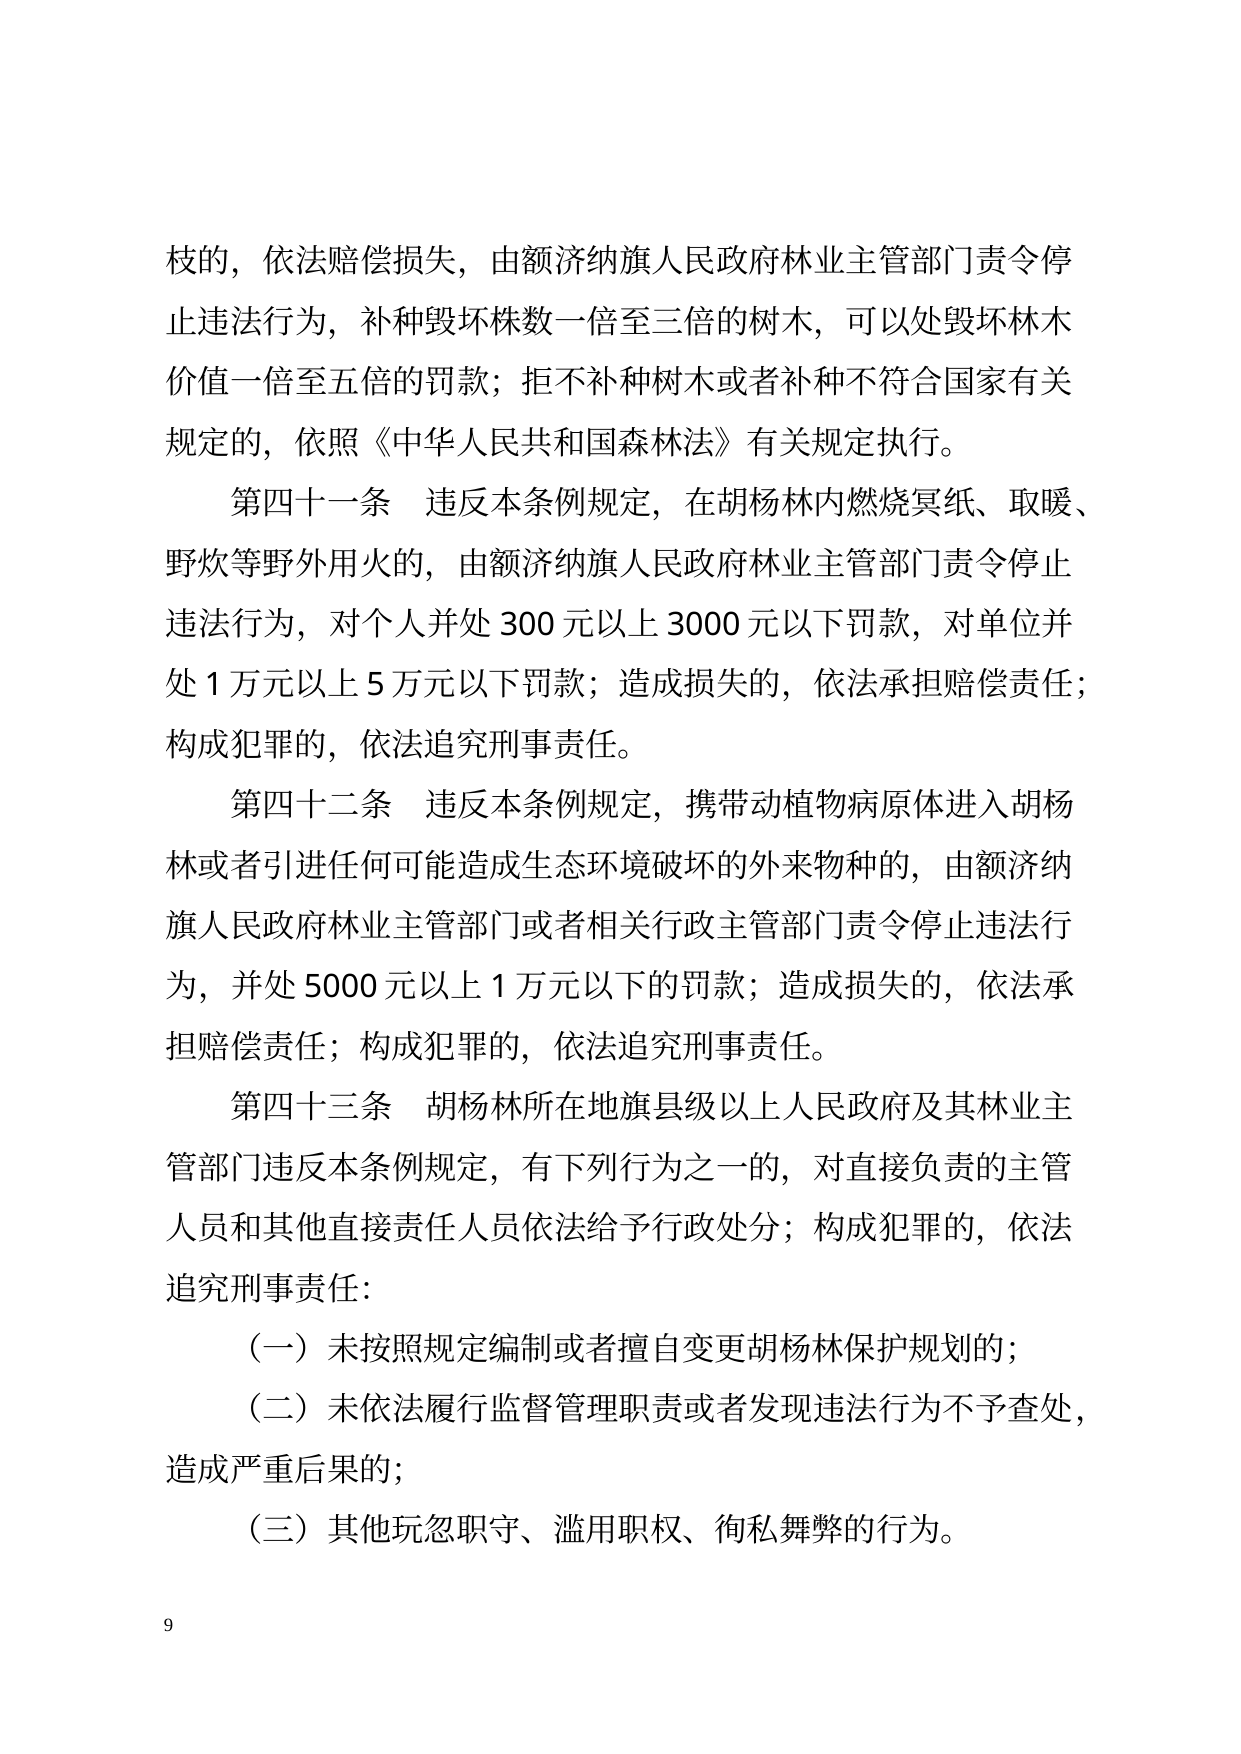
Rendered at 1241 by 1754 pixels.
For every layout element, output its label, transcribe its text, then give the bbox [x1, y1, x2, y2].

text （三）其他玩忽职守、滥用职权、徇私舞弊的行为。 [165, 1493, 1075, 1554]
text （一）未按照规定编制或者擅自变更胡杨林保护规划的； [165, 1312, 1075, 1372]
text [165, 224, 1075, 466]
text 第四十一条 违反本条例规定，在胡杨林内燃烧冥纸、取暖、野炊等野外用火的，由额济纳旗人民政府林业主管部门责令停止违法行为，对个人并处300元以上3000元以下罚款，对单位并处1万元以上5万元以下罚款；造成损失的，依法承担赔偿责任；构成犯罪的，依法追究刑事责任。 [165, 466, 1075, 768]
text （二）未依法履行监督管理职责或者发现违法行为不予查处，造成严重后果的； [165, 1372, 1075, 1493]
text 第四十二条 违反本条例规定，携带动植物病原体进入胡杨林或者引进任何可能造成生态环境破坏的外来物种的，由额济纳旗人民政府林业主管部门或者相关行政主管部门责令停止违法行为，并处5000元以上1万元以下的罚款；造成损失的，依法承担赔偿责任；构成犯罪的，依法追究刑事责任。 [165, 768, 1075, 1070]
text 第四十三条 胡杨林所在地旗县级以上人民政府及其林业主管部门违反本条例规定，有下列行为之一的，对直接负责的主管人员和其他直接责任人员依法给予行政处分；构成犯罪的，依法追究刑事责任： [165, 1070, 1075, 1312]
